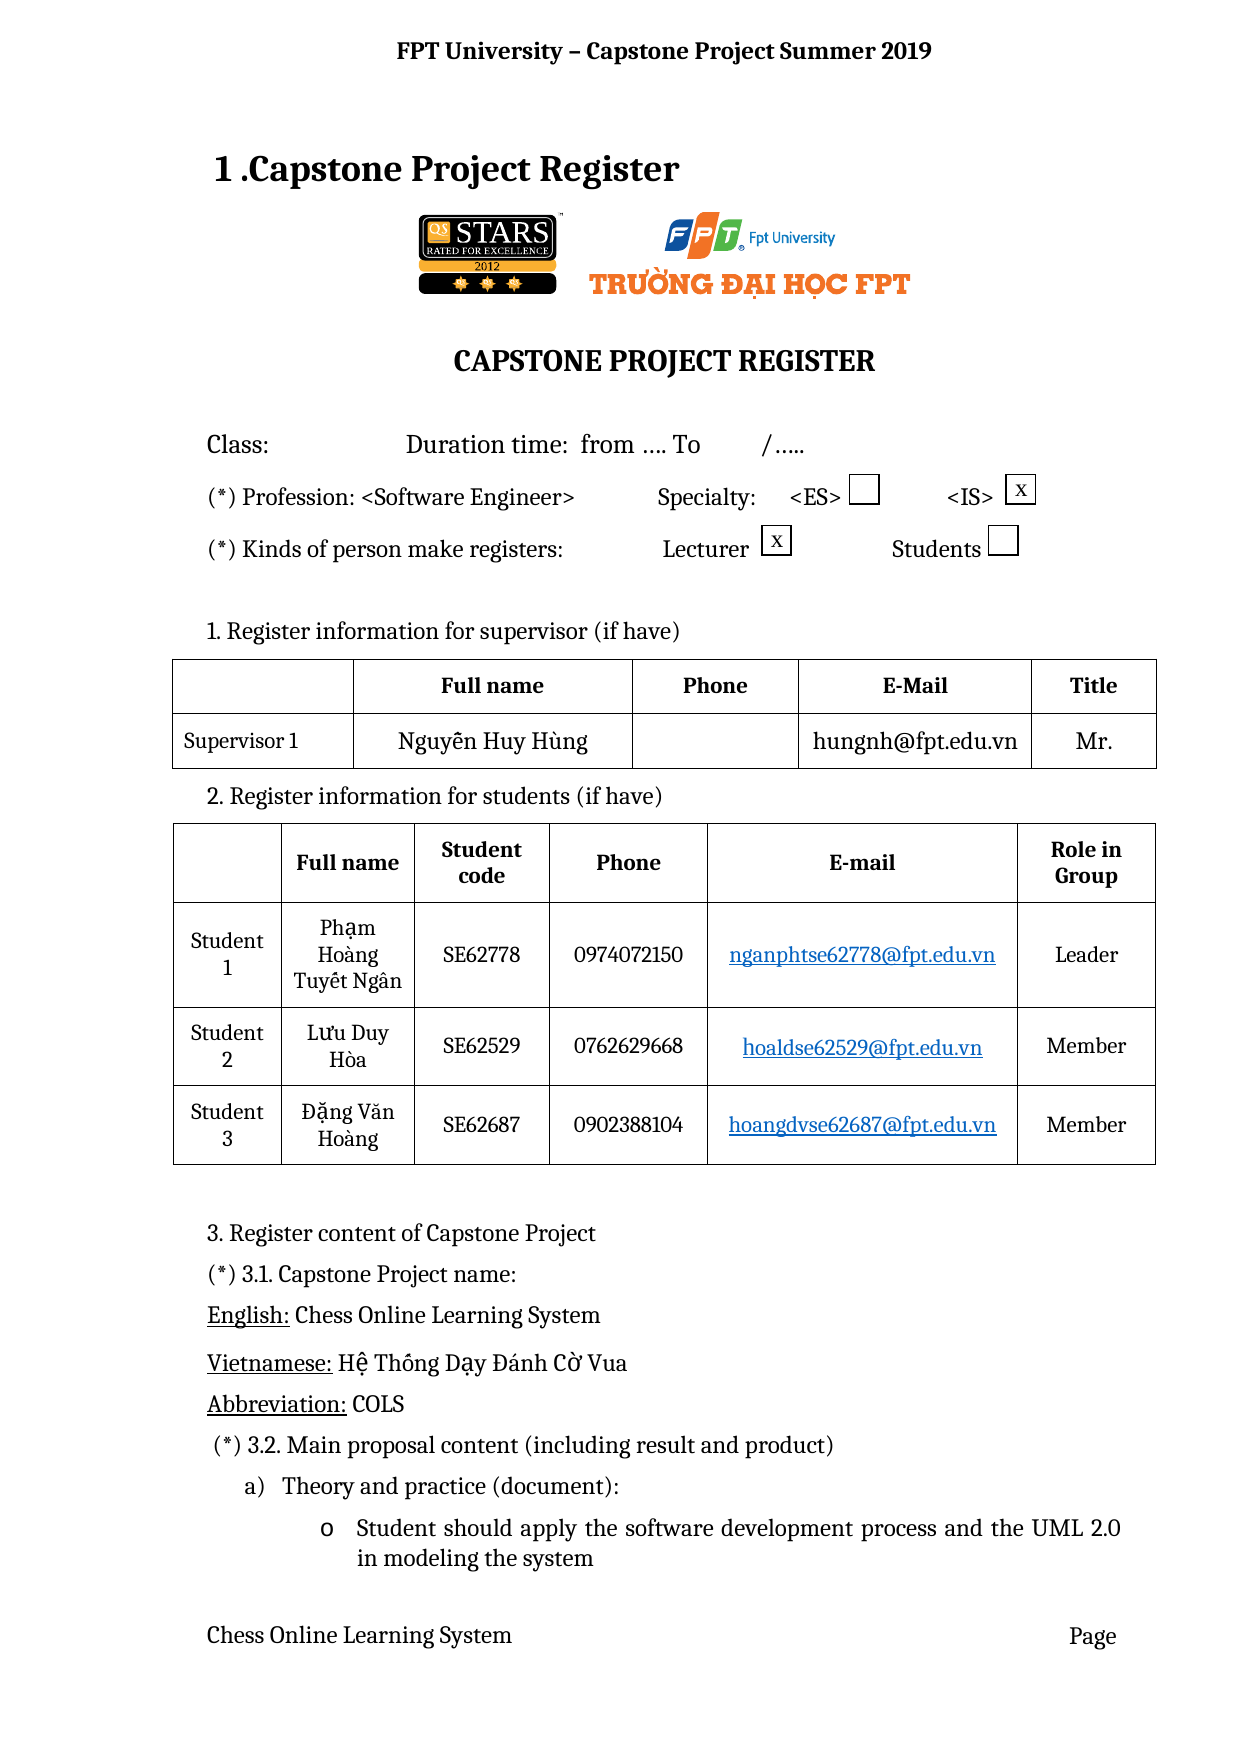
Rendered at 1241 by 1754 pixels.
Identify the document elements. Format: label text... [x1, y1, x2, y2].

table_cell Lưu Duy Hòa [282, 1008, 414, 1085]
table_cell SE62778 [415, 903, 549, 1007]
table_header Phone [633, 660, 798, 713]
table_cell Student 3 [174, 1086, 281, 1164]
table_header Full name [282, 824, 414, 902]
table_header E-mail [708, 824, 1017, 902]
table_cell Member [1018, 1008, 1155, 1085]
list Student should apply the software development process and the UML 2.0 in modeling the system [319, 1513, 1122, 1572]
table_cell Supervisor 1 [173, 714, 353, 768]
text English: Chess Online Learning System [207, 1301, 1122, 1330]
table_cell 0762629668 [550, 1008, 707, 1085]
text 3. Register content of Capstone Project [207, 1219, 1122, 1248]
table_cell SE62529 [415, 1008, 549, 1085]
table_header [173, 660, 353, 713]
table_header Title [1032, 660, 1156, 713]
table_header Role in Group [1018, 824, 1155, 902]
table_cell nganphtse62778@fpt.edu.vn [708, 903, 1017, 1007]
table_header [174, 824, 281, 902]
table_header Full name [354, 660, 632, 713]
table_cell Phạm Hoàng Tuyết Ngân [282, 903, 414, 1007]
table_cell Member [1018, 1086, 1155, 1164]
table_cell hoangdvse62687@fpt.edu.vn [708, 1086, 1017, 1164]
table_cell Student 2 [174, 1008, 281, 1085]
text Abbreviation: COLS [207, 1390, 1122, 1418]
table_cell 0974072150 [550, 903, 707, 1007]
subtitle 1 .Capstone Project Register [215, 148, 1124, 191]
table_cell Mr. [1032, 714, 1156, 768]
text Class: Duration time: from …. To /….. [207, 429, 1122, 460]
text (*) Kinds of person make registers: Lecturer Students [207, 524, 1122, 563]
table_cell Student 1 [174, 903, 281, 1007]
text (*) Profession: <Software Engineer> Specialty: <ES> <IS> [207, 473, 1122, 512]
table_cell Leader [1018, 903, 1155, 1007]
table_cell [633, 714, 798, 768]
text (*) 3.2. Main proposal content (including result and product) [207, 1431, 1122, 1460]
table_cell SE62687 [415, 1086, 549, 1164]
table_cell Nguyễn Huy Hùng [354, 714, 632, 768]
table_header Student code [415, 824, 549, 902]
table_cell Đặng Văn Hoàng [282, 1086, 414, 1164]
text 1. Register information for supervisor (if have) [207, 617, 1122, 646]
table_cell 0902388104 [550, 1086, 707, 1164]
table_cell hoaldse62529@fpt.edu.vn [708, 1008, 1017, 1085]
list Theory and practice (document): [244, 1472, 1122, 1501]
text CAPSTONE PROJECT REGISTER [207, 343, 1122, 379]
table_header E-Mail [799, 660, 1031, 713]
text Vietnamese: Hệ Thống Dạy Đánh Cờ Vua [207, 1348, 1122, 1377]
table_header Phone [550, 824, 707, 902]
text (*) 3.1. Capstone Project name: [207, 1260, 1122, 1289]
text 2. Register information for students (if have) [207, 782, 1122, 810]
table_cell hungnh@fpt.edu.vn [799, 714, 1031, 768]
